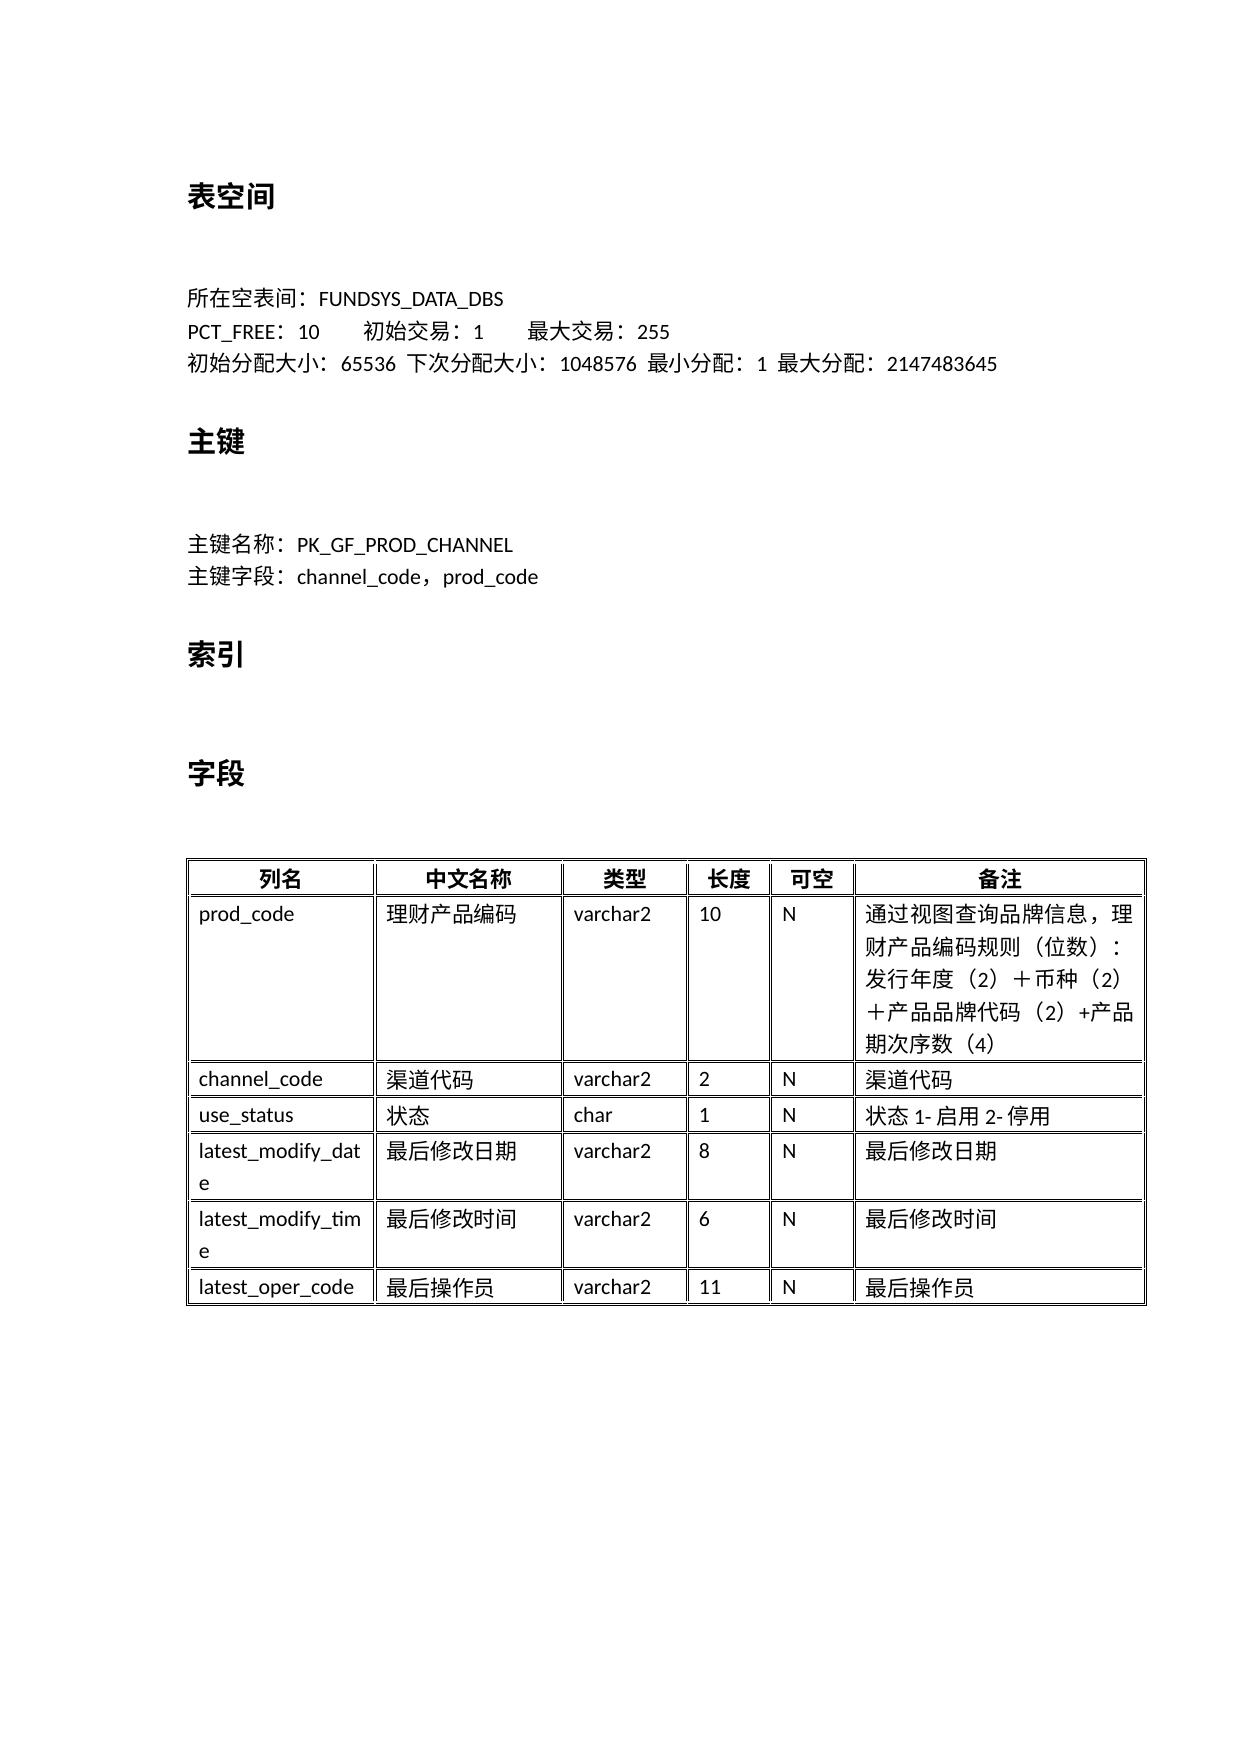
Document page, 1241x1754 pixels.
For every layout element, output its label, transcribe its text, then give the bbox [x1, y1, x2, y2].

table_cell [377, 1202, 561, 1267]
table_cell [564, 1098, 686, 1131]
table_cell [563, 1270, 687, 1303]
subtitle 表空间 [187, 162, 1053, 227]
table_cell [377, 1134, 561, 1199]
subtitle 字段 [187, 739, 1053, 804]
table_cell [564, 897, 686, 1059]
text PCT_FREE：10 初始交易：1 最大交易：255 [187, 313, 1053, 346]
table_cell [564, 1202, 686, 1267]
text 所在空表间：FUNDSYS_DATA_DBS [187, 281, 1053, 313]
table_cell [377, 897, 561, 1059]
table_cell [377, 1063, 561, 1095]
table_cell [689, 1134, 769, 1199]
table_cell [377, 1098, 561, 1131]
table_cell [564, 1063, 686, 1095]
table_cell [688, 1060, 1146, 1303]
text 主键名称：PK_GF_PROD_CHANNEL [187, 526, 1053, 559]
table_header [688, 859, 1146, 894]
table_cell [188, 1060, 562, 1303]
subtitle 索引 [187, 621, 1053, 686]
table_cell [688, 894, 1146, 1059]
text 主键字段：channel_code，prod_code [187, 559, 1053, 591]
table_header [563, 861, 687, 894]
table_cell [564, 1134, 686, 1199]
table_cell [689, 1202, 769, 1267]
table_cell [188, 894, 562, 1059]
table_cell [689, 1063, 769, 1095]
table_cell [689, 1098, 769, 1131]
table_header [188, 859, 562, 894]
subtitle 主键 [187, 407, 1053, 472]
text 初始分配大小：65536 下次分配大小：1048576 最小分配：1 最大分配：2147483645 [187, 346, 1053, 378]
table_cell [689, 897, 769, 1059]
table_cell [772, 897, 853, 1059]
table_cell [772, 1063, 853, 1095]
